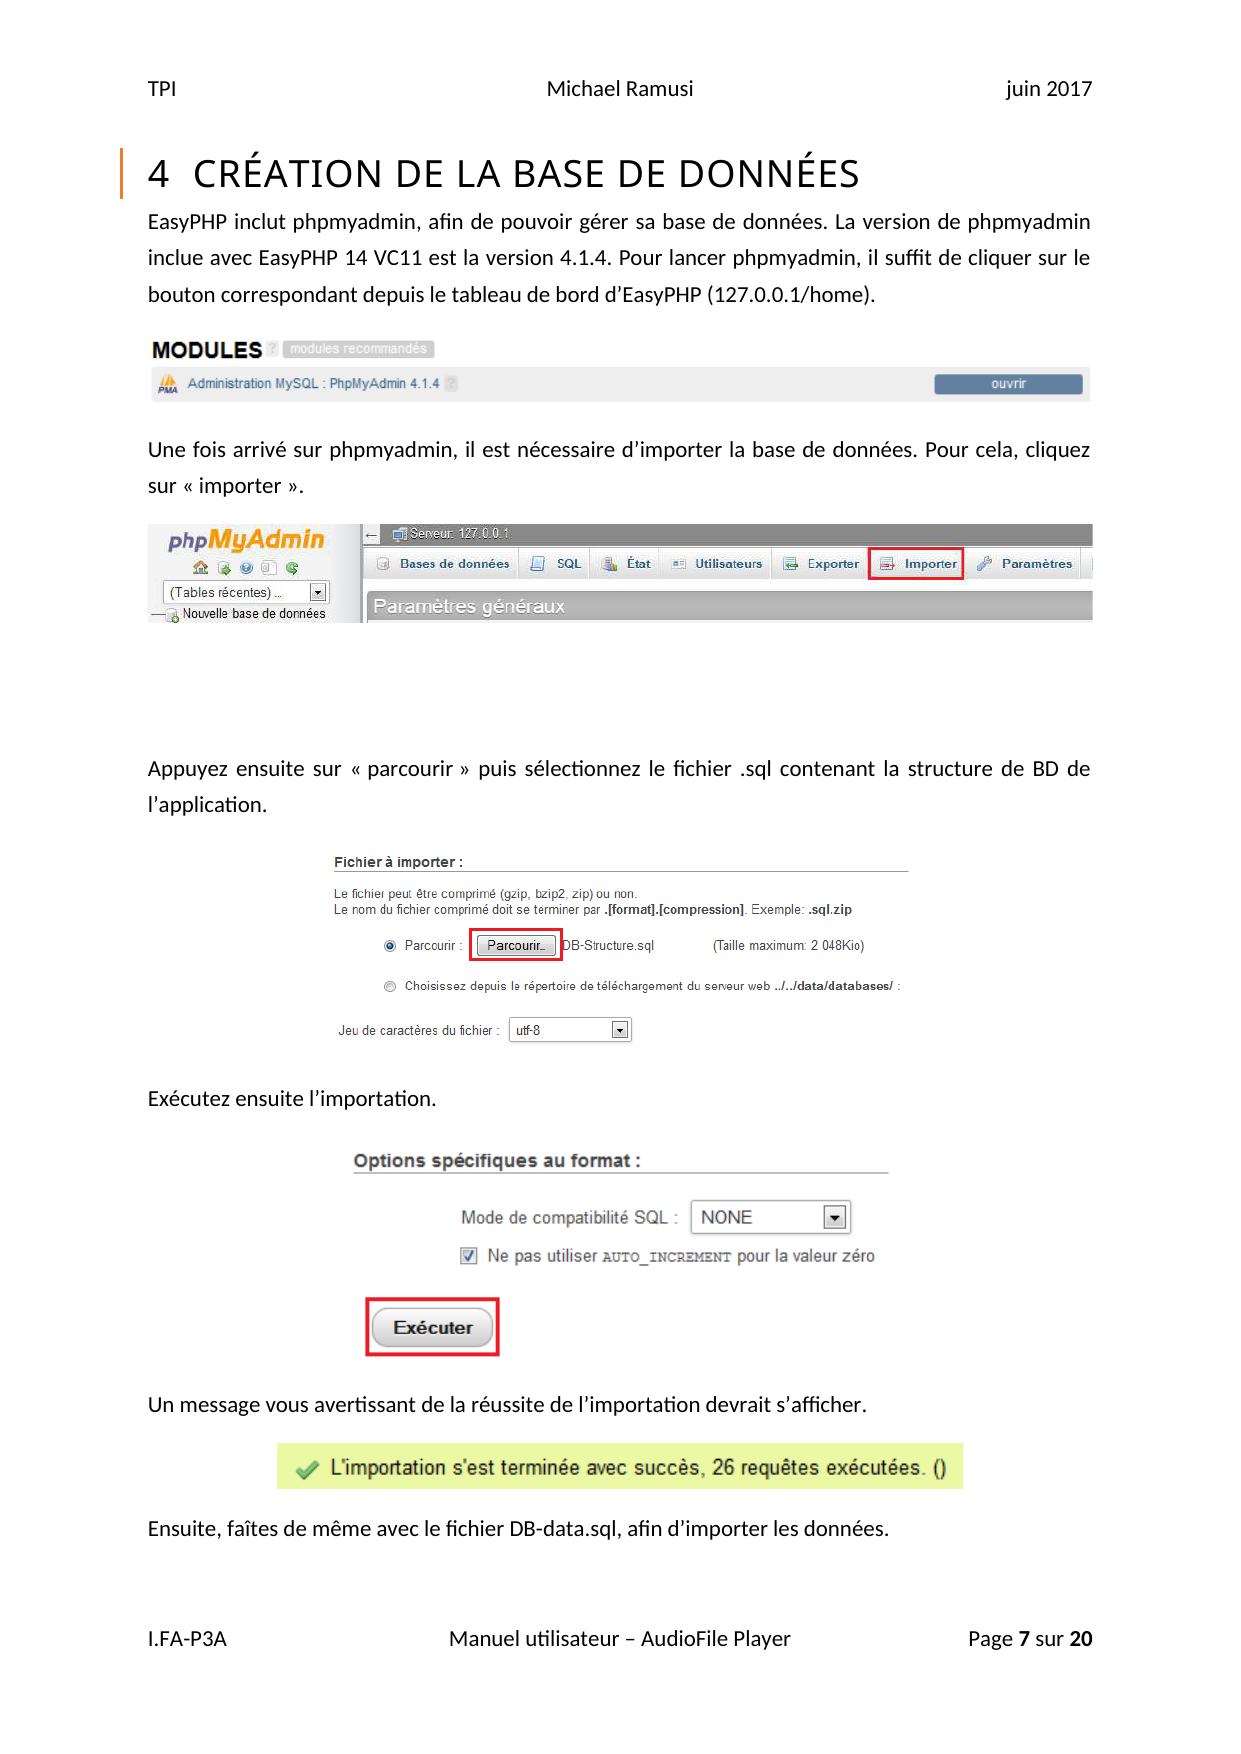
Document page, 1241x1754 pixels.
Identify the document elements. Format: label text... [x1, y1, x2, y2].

text Une fois arrivé sur phpmyadmin, il est nécessaire d’importer la base de données. Pour cela, cliquez sur « importer ». [148, 435, 1093, 500]
text Ensuite, faîtes de même avec le fichier DB-data.sql, afin d’importer les données. [148, 1514, 1093, 1542]
text Exécutez ensuite l’importation. [148, 1084, 1093, 1112]
subtitle Création de la base de données [148, 148, 1093, 199]
text EasyPHP inclut phpmyadmin, afin de pouvoir gérer sa base de données. La version de phpmyadmin inclue avec EasyPHP 14 VC11 est la version 4.1.4. Pour lancer phpmyadmin, il suffit de cliquer sur le bouton correspondant depuis le tableau de bord d’EasyPHP (127.0.0.1/home). [148, 207, 1093, 308]
text Un message vous avertissant de la réussite de l’importation devrait s’afficher. [148, 1390, 1093, 1418]
text Appuyez ensuite sur « parcourir » puis sélectionnez le fichier .sql contenant la structure de BD de l’application. [148, 754, 1093, 818]
